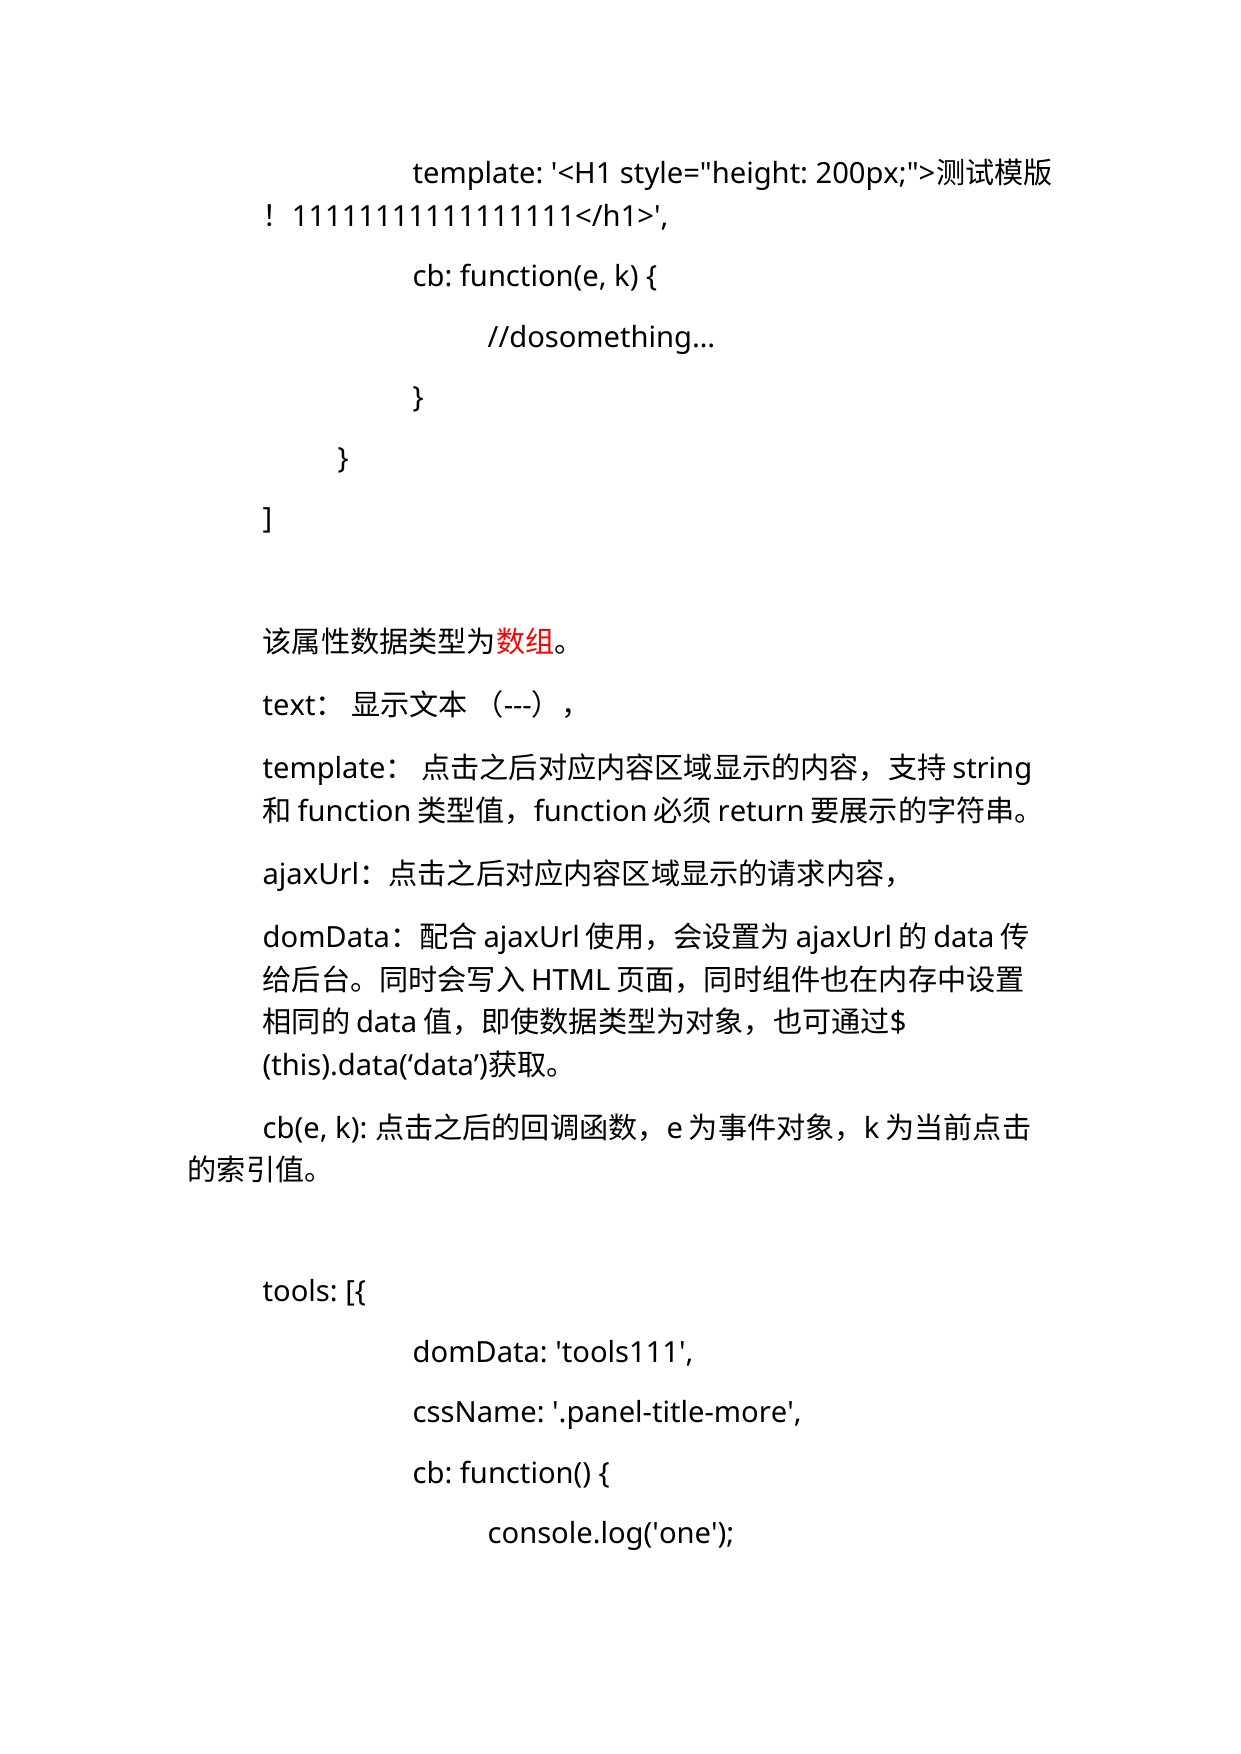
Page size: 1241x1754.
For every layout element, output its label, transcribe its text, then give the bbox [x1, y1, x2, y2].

list text： 显示文本 （---）， [262, 682, 1053, 724]
list 该属性数据类型为数组。 [262, 619, 1053, 661]
list domData：配合ajaxUrl使用，会设置为ajaxUrl的data传给后台。同时会写入HTML页面，同时组件也在内存中设置相同的data值，即使数据类型为对象，也可通过$(this).data(‘data’)获取。 [262, 914, 1053, 1083]
list tools: [{ [262, 1270, 1053, 1310]
list cb: function() { [262, 1452, 1053, 1492]
list ajaxUrl：点击之后对应内容区域显示的请求内容， [262, 851, 1053, 893]
list ] [262, 498, 1053, 537]
list template： 点击之后对应内容区域显示的内容，支持string和function类型值，function必须return要展示的字符串。 [262, 745, 1053, 830]
list console.log('one'); [262, 1512, 1053, 1552]
list //dosomething… [262, 316, 1053, 356]
list cb: function(e, k) { [262, 256, 1053, 295]
list cssName: '.panel-title-more', [262, 1391, 1053, 1431]
list } [262, 437, 1053, 477]
text cb(e, k): 点击之后的回调函数，e为事件对象，k为当前点击的索引值。 [187, 1104, 1053, 1189]
list template: '<H1 style="height: 200px;">测试模版 ！11111111111111111</h1>', [262, 150, 1053, 235]
list domData: 'tools111', [262, 1331, 1053, 1371]
list } [262, 377, 1053, 416]
